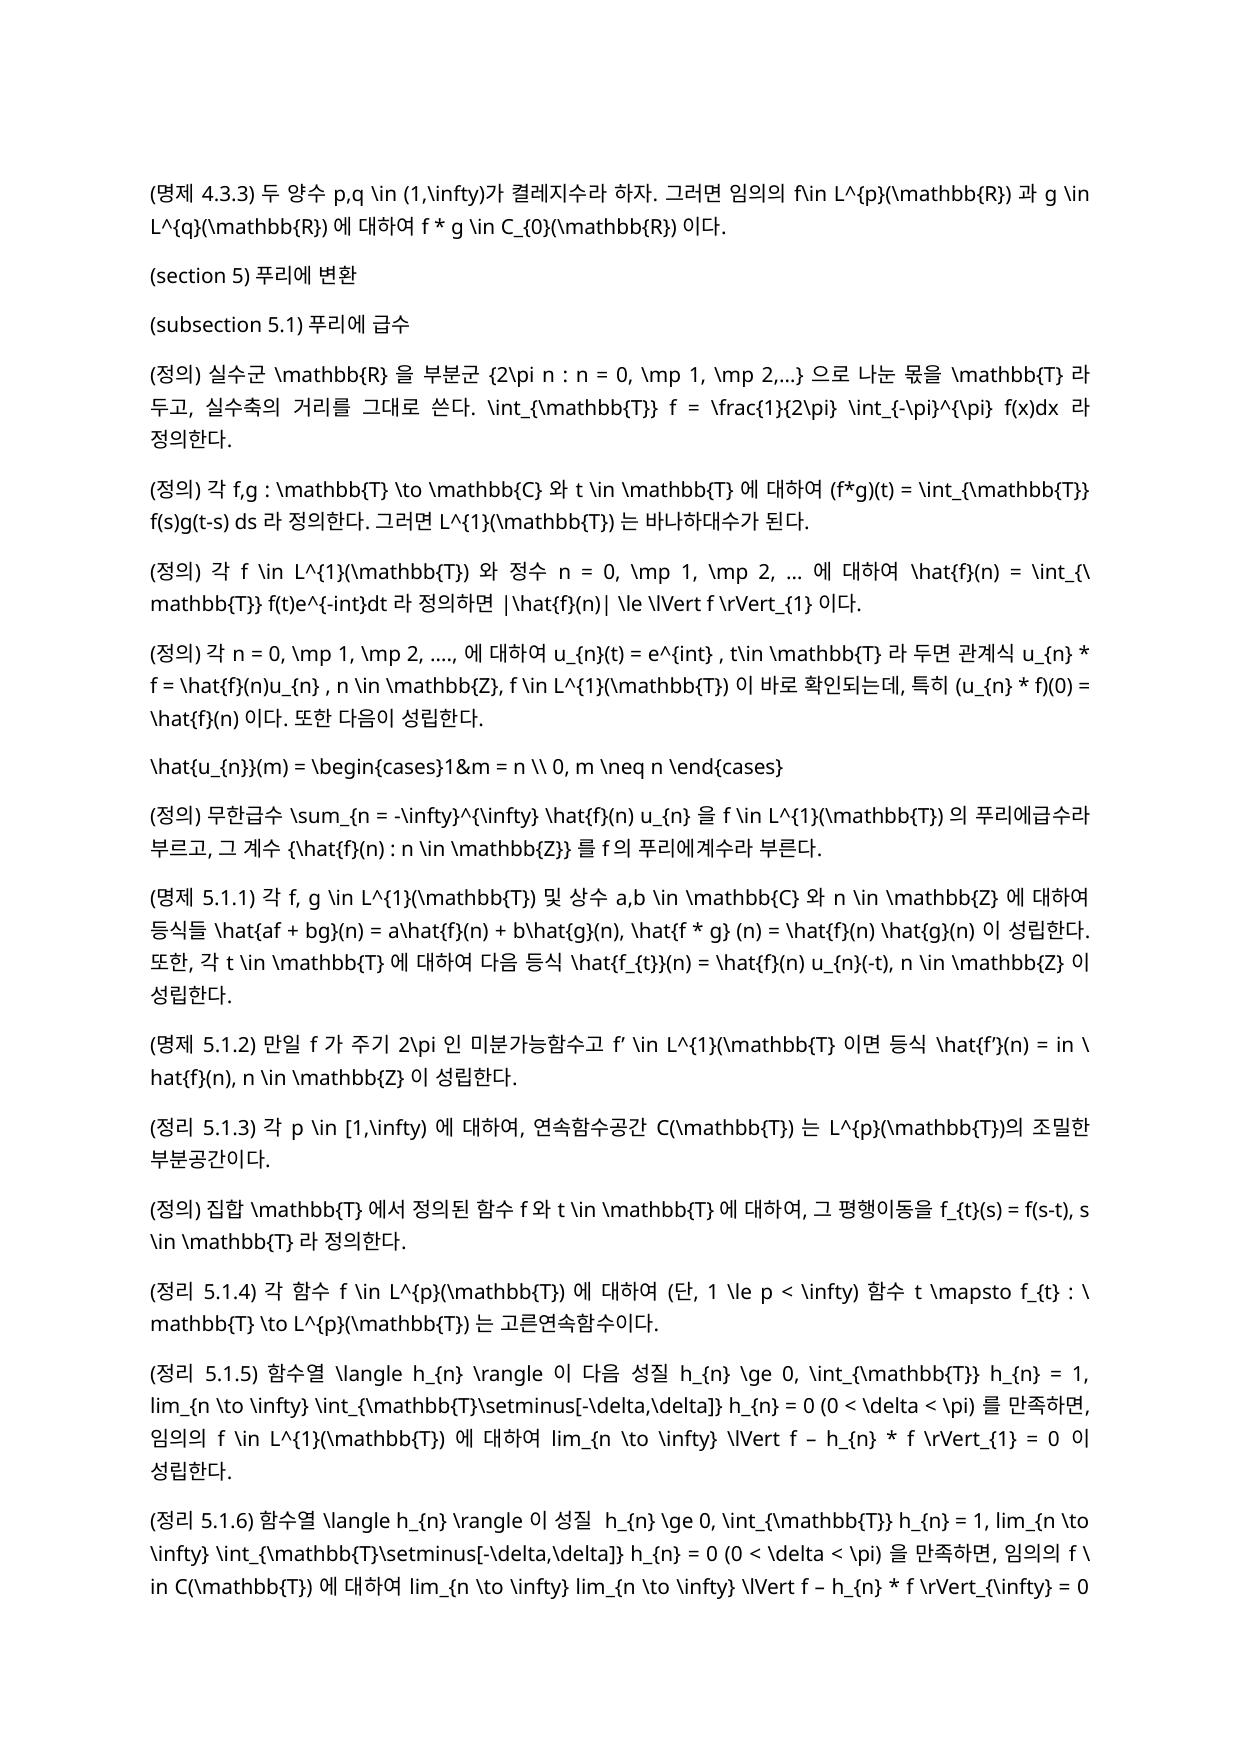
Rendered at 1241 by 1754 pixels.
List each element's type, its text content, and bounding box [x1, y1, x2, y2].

text \hat{u_{n}}(m) = \begin{cases}1&m = n \\ 0, m \neq n \end{cases} [150, 752, 1090, 780]
text (정의) 실수군 \mathbb{R} 을 부분군 {2\pi n : n = 0, \mp 1, \mp 2,…} 으로 나눈 몫을 \mathbb{T} 라 두고, 실수축의 거리를 그대로 쓴다. \int_{\mathbb{T}} f = \frac{1}{2\pi} \int_{-\pi}^{\pi} f(x)dx 라 정의한다. [150, 358, 1090, 454]
text (정리 5.1.5) 함수열 \langle h_{n} \rangle 이 다음 성질 h_{n} \ge 0, \int_{\mathbb{T}} h_{n} = 1, lim_{n \to \infty} \int_{\mathbb{T}\setminus[-\delta,\delta]} h_{n} = 0 (0 < \delta < \pi) 를 만족하면, 임의의 f \in L^{1}(\mathbb{T}) 에 대하여 lim_{n \to \infty} \lVert f – h_{n} * f \rVert_{1} = 0 이 성립한다. [150, 1357, 1090, 1485]
text (subsection 5.1) 푸리에 급수 [150, 309, 1090, 339]
text (section 5) 푸리에 변환 [150, 259, 1090, 289]
text (정의) 집합 \mathbb{T} 에서 정의된 함수 f 와 t \in \mathbb{T} 에 대하여, 그 평행이동을 f_{t}(s) = f(s-t), s \in \mathbb{T} 라 정의한다. [150, 1193, 1090, 1256]
text (정의) 각 n = 0, \mp 1, \mp 2, …., 에 대하여 u_{n}(t) = e^{int} , t\in \mathbb{T} 라 두면 관계식 u_{n} * f = \hat{f}(n)u_{n} , n \in \mathbb{Z}, f \in L^{1}(\mathbb{T}) 이 바로 확인되는데, 특히 (u_{n} * f)(0) = \hat{f}(n) 이다. 또한 다음이 성립한다. [150, 637, 1090, 733]
text (명제 4.3.3) 두 양수 p,q \in (1,\infty)가 켤레지수라 하자. 그러면 임의의 f\in L^{p}(\mathbb{R}) 과 g \in L^{q}(\mathbb{R}) 에 대하여 f * g \in C_{0}(\mathbb{R}) 이다. [150, 177, 1090, 240]
text (정의) 각 f,g : \mathbb{T} \to \mathbb{C} 와 t \in \mathbb{T} 에 대하여 (f*g)(t) = \int_{\mathbb{T}} f(s)g(t-s) ds 라 정의한다. 그러면 L^{1}(\mathbb{T}) 는 바나하대수가 된다. [150, 473, 1090, 536]
text (정리 5.1.4) 각 함수 f \in L^{p}(\mathbb{T}) 에 대하여 (단, 1 \le p < \infty) 함수 t \mapsto f_{t} : \mathbb{T} \to L^{p}(\mathbb{T}) 는 고른연속함수이다. [150, 1275, 1090, 1338]
text (정의) 무한급수 \sum_{n = -\infty}^{\infty} \hat{f}(n) u_{n} 을 f \in L^{1}(\mathbb{T}) 의 푸리에급수라 부르고, 그 계수 {\hat{f}(n) : n \in \mathbb{Z}} 를 f의 푸리에계수라 부른다. [150, 799, 1090, 862]
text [150, 1504, 1090, 1600]
text (명제 5.1.2) 만일 f 가 주기 2\pi 인 미분가능함수고 f’ \in L^{1}(\mathbb{T} 이면 등식 \hat{f’}(n) = in \hat{f}(n), n \in \mathbb{Z} 이 성립한다. [150, 1029, 1090, 1092]
text (정의) 각 f \in L^{1}(\mathbb{T}) 와 정수 n = 0, \mp 1, \mp 2, … 에 대하여 \hat{f}(n) = \int_{\mathbb{T}} f(t)e^{-int}dt 라 정의하면 |\hat{f}(n)| \le \lVert f \rVert_{1} 이다. [150, 555, 1090, 618]
text (정리 5.1.3) 각 p \in [1,\infty) 에 대하여, 연속함수공간 C(\mathbb{T}) 는 L^{p}(\mathbb{T})의 조밀한 부분공간이다. [150, 1111, 1090, 1174]
text (명제 5.1.1) 각 f, g \in L^{1}(\mathbb{T}) 및 상수 a,b \in \mathbb{C} 와 n \in \mathbb{Z} 에 대하여 등식들 \hat{af + bg}(n) = a\hat{f}(n) + b\hat{g}(n), \hat{f * g} (n) = \hat{f}(n) \hat{g}(n) 이 성립한다. 또한, 각 t \in \mathbb{T} 에 대하여 다음 등식 \hat{f_{t}}(n) = \hat{f}(n) u_{n}(-t), n \in \mathbb{Z} 이 성립한다. [150, 881, 1090, 1009]
